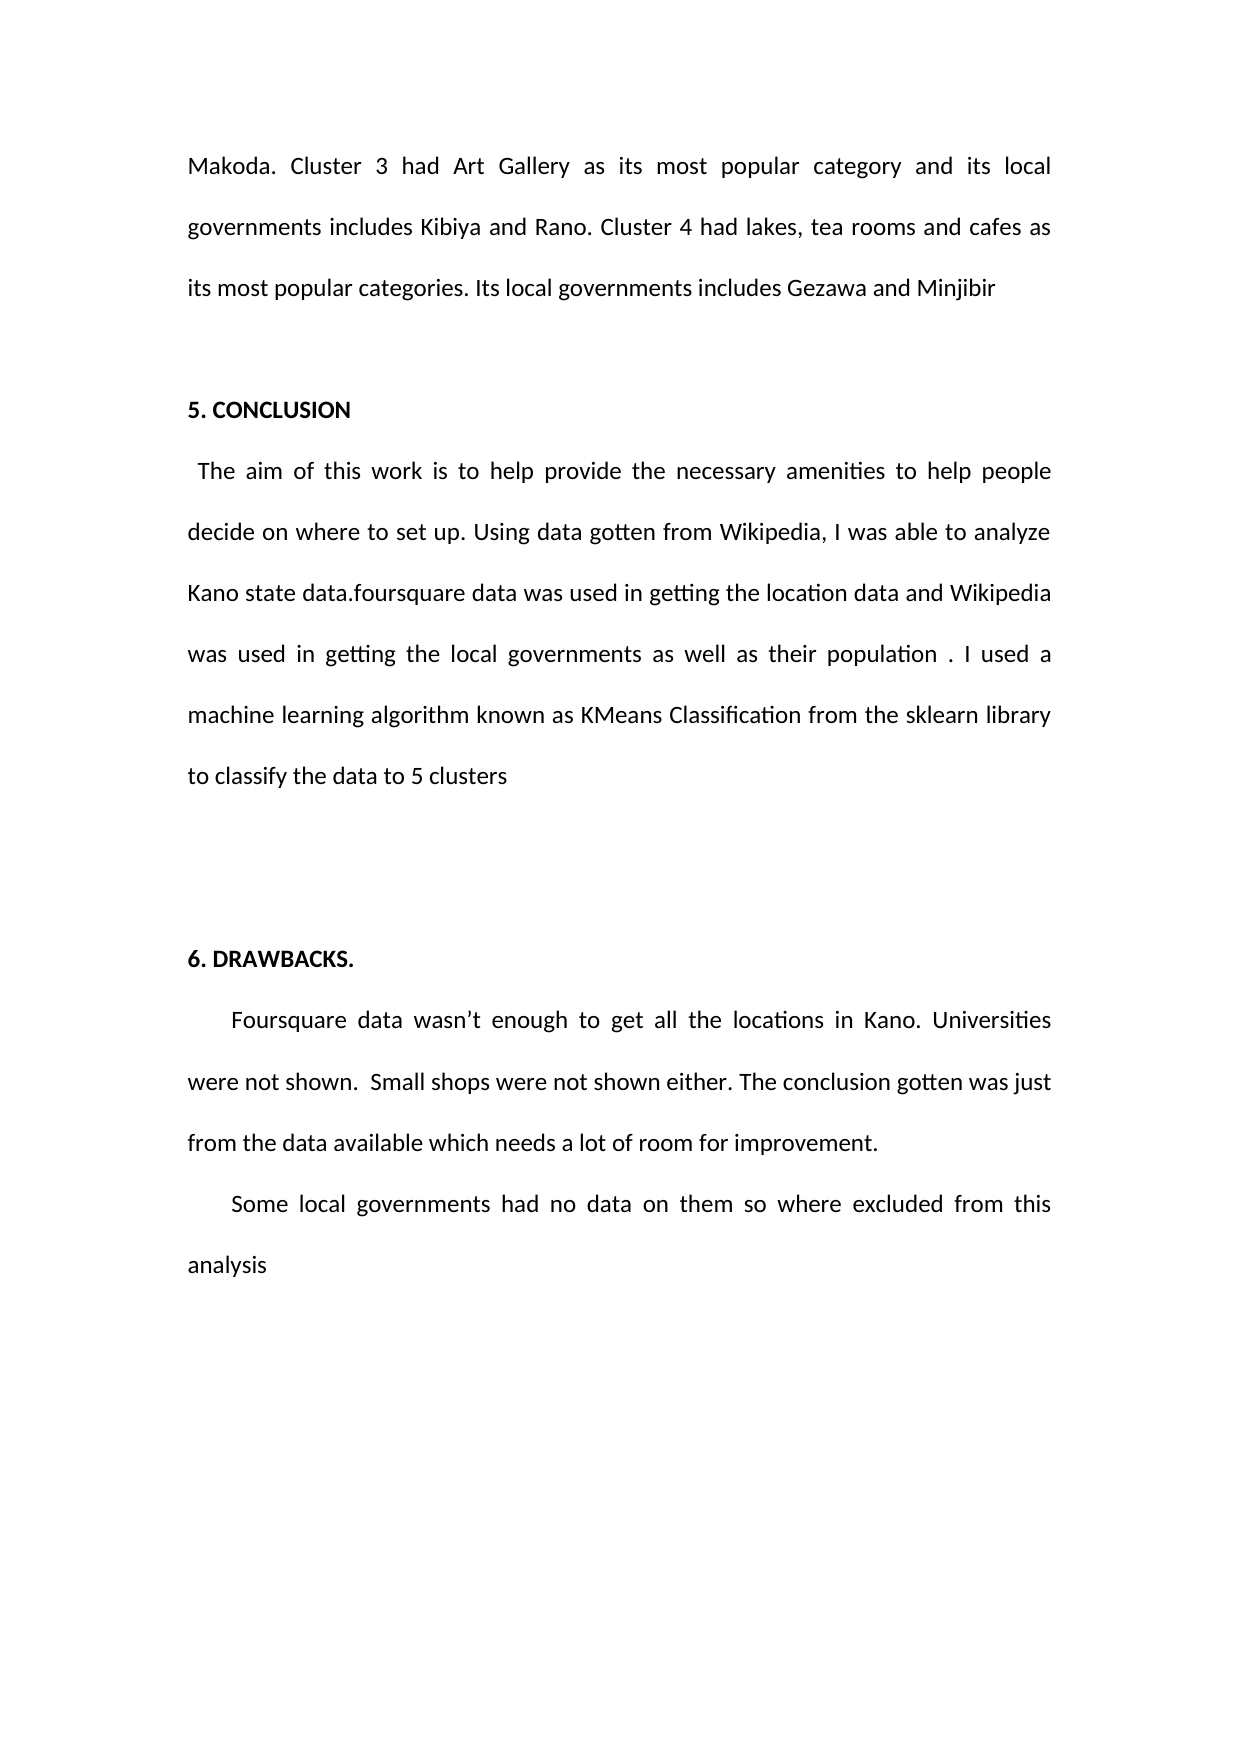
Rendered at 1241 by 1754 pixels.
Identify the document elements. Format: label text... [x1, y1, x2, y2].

list CONCLUSION [187, 394, 1053, 425]
list The aim of this work is to help provide the necessary amenities to help people decide on where to set up. Using data gotten from Wikipedia, I was able to analyze Kano state data.foursquare data was used in getting the location data and Wikipedia was used in getting the local governments as well as their population . I used a machine learning algorithm known as KMeans Classification from the sklearn library to classify the data to 5 clusters [187, 455, 1053, 791]
list Foursquare data wasn’t enough to get all the locations in Kano. Universities were not shown. Small shops were not shown either. The conclusion gotten was just from the data available which needs a lot of room for improvement. [187, 1004, 1053, 1157]
list Some local governments had no data on them so where excluded from this analysis [187, 1188, 1053, 1279]
list DRAWBACKS. [187, 943, 1053, 974]
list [187, 150, 1053, 303]
